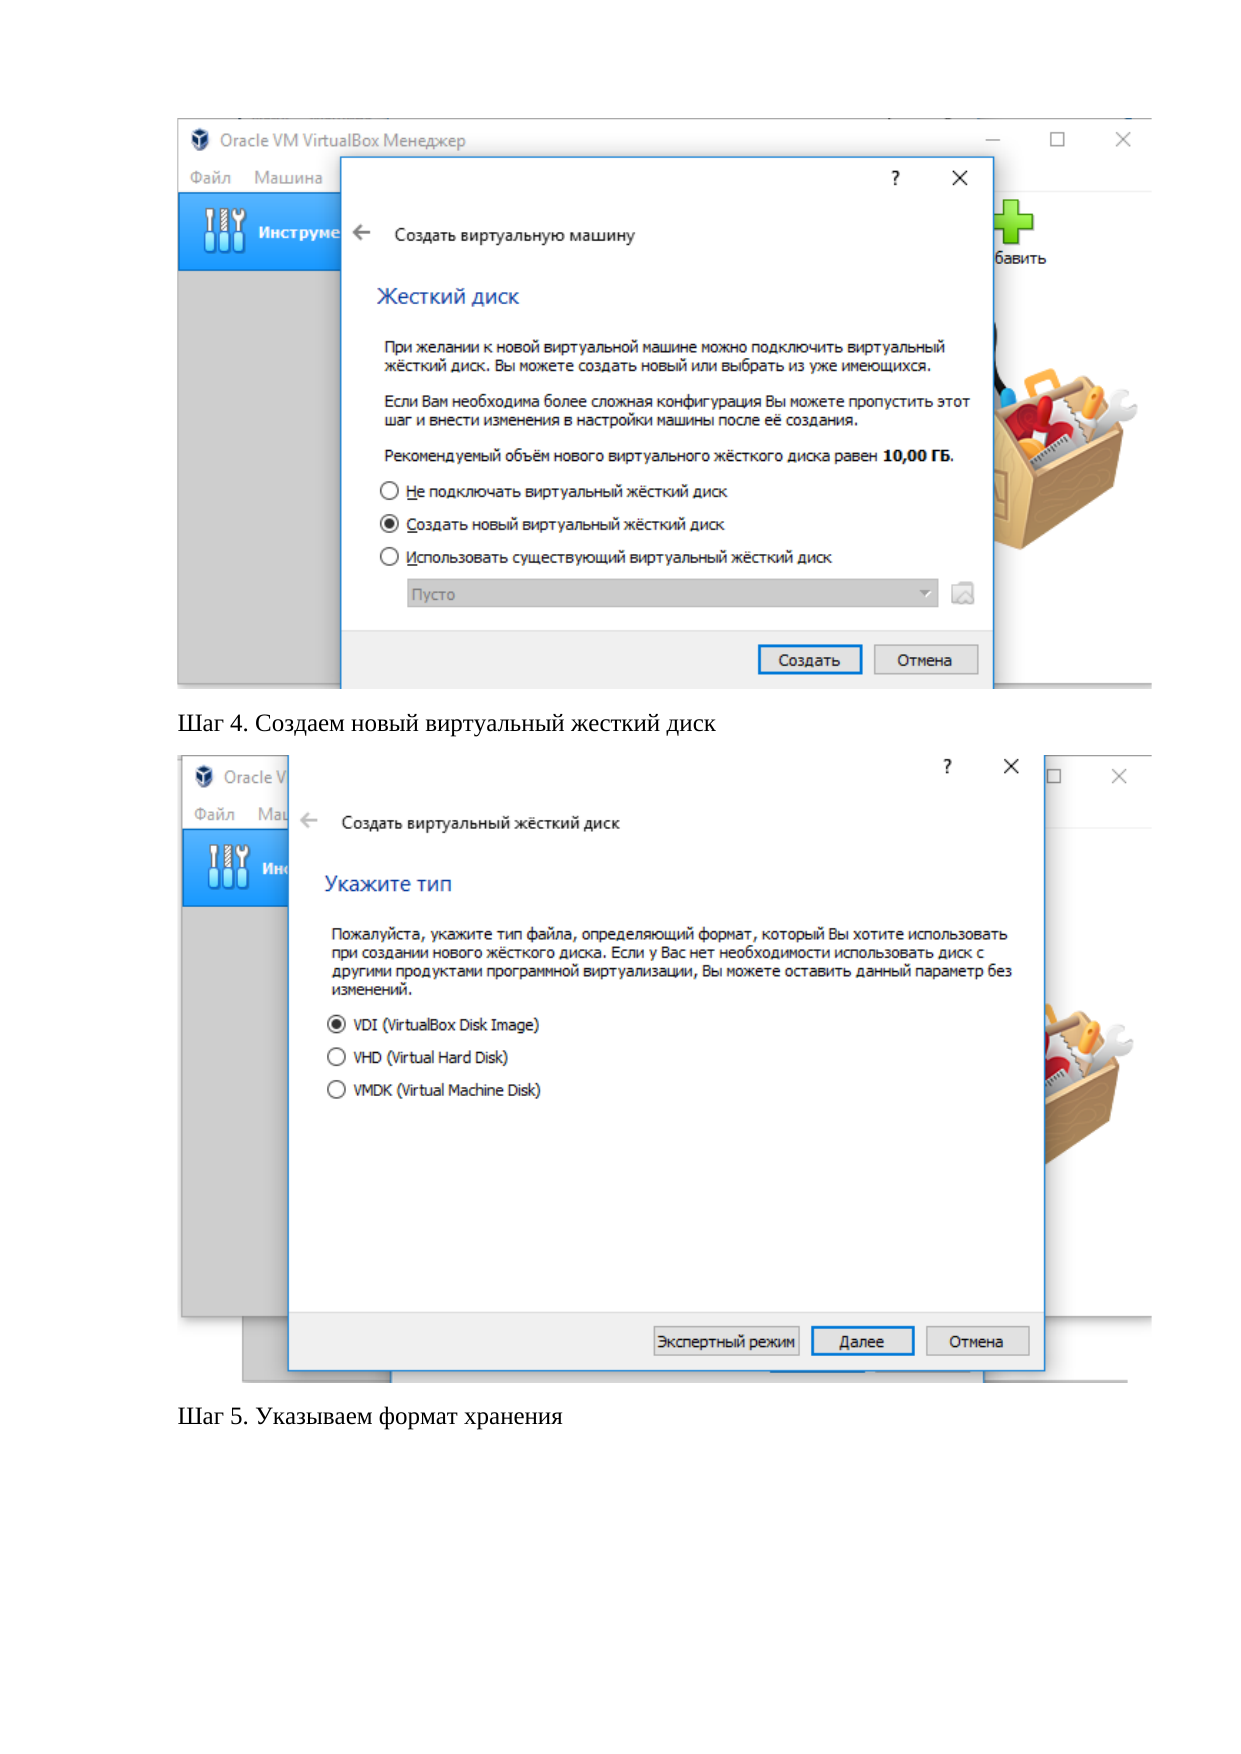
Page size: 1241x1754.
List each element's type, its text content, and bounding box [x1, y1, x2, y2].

picture [177, 118, 1152, 689]
text Шаг 4. Создаем новый виртуальный жесткий диск [177, 708, 1152, 737]
text Шаг 5. Указываем формат хранения [177, 1401, 1152, 1430]
picture [177, 755, 1152, 1383]
